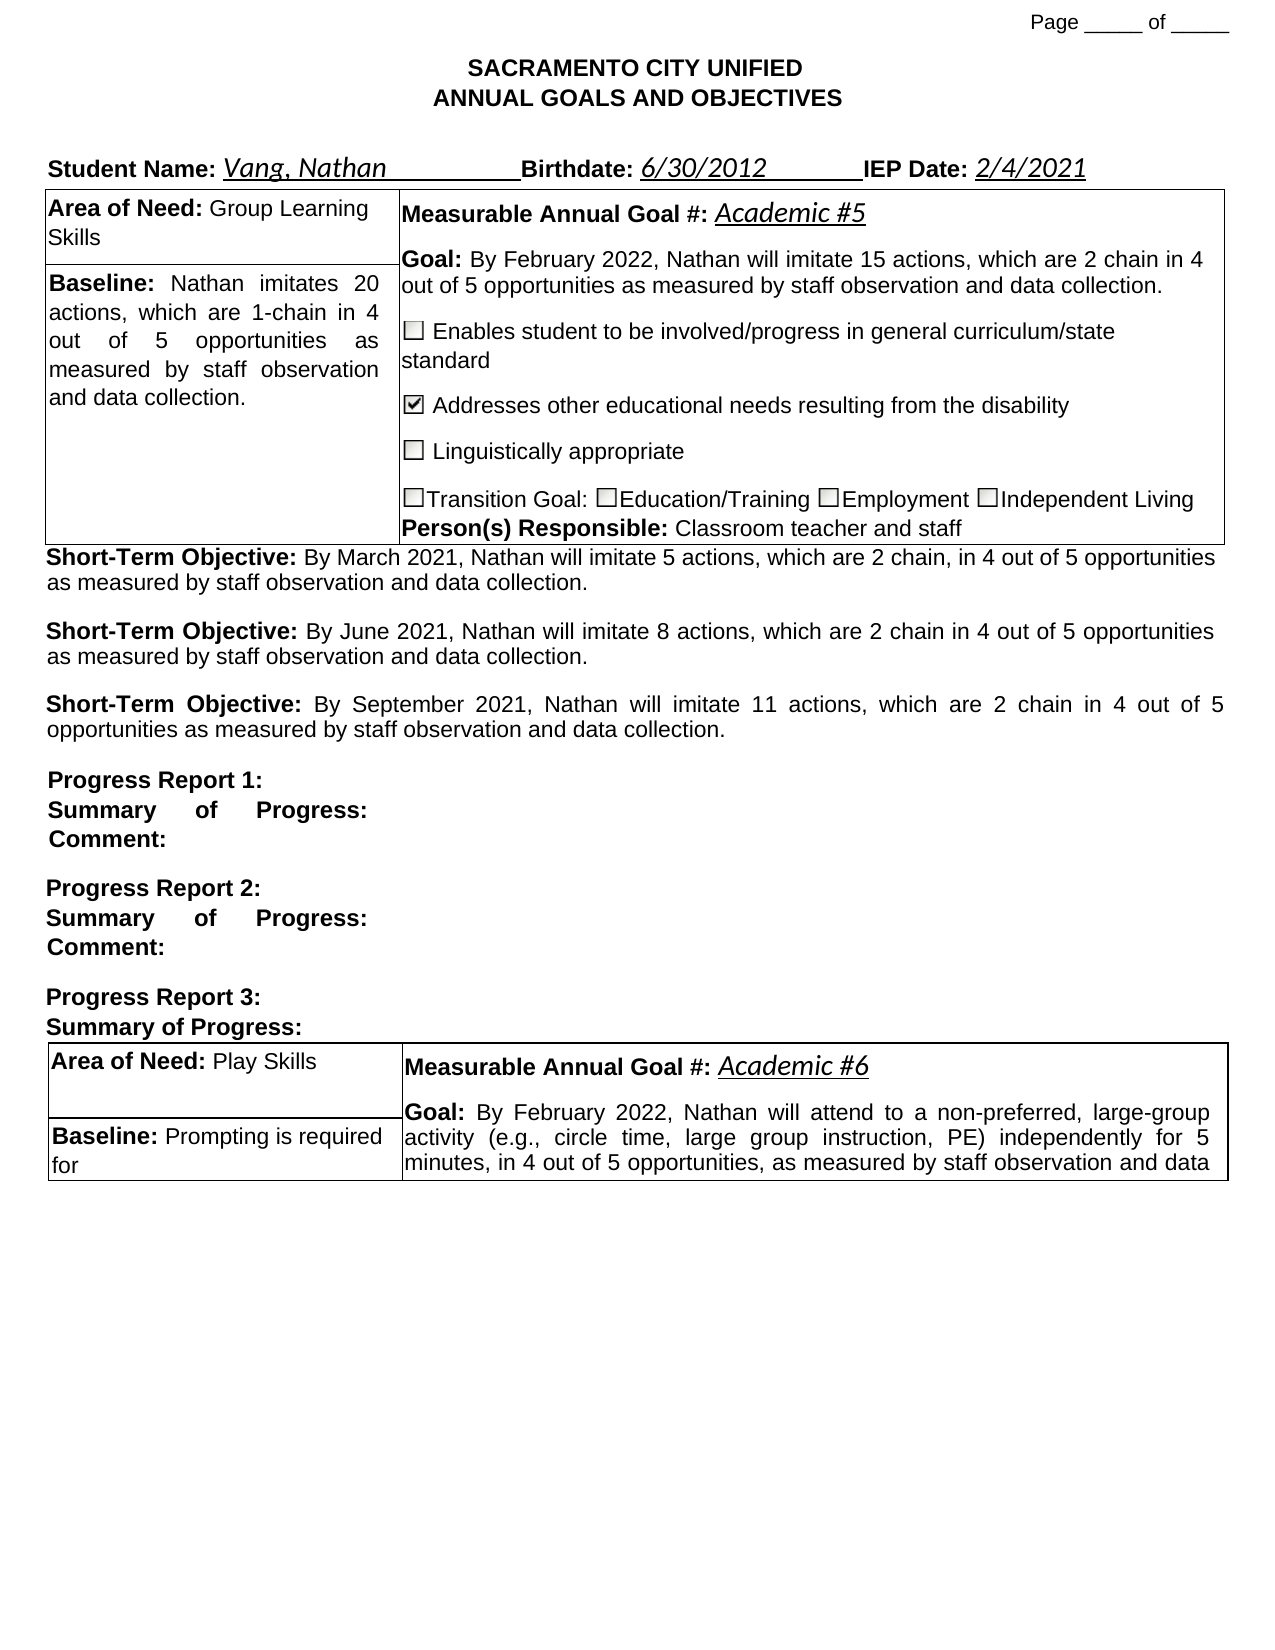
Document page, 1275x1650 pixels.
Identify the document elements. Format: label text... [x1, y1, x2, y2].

text Progress Report 3: [46, 983, 368, 1010]
table_cell Baseline: Nathan imitates 20 actions, which are 1-chain in 4 out of 5 opportunities as measured by staff observation and data collection. [46, 265, 399, 544]
picture [401, 321, 427, 340]
table_header Measurable Annual Goal #: Academic #5 Goal: By February 2022, Nathan will imitate 15 actions, which are 2 chain in 4 out of 5 opportunities as measured by staff observation and data collection. Enables student to be involved/progress in general curriculum/state standard Addresses other educational needs resulting from the disability Linguistically appropriate Transition Goal: Education/Training Employment Independent Living Person(s) Responsible: Classroom teacher and staff [400, 190, 1224, 544]
picture [401, 488, 427, 507]
text Summary of Progress: [46, 1012, 368, 1040]
text Short-Term Objective: By September 2021, Nathan will imitate 11 actions, which are 2 chain in 4 out of 5 opportunities as measured by staff observation and data collection. [46, 692, 1225, 743]
table_header Measurable Annual Goal #: Academic #6 Goal: By February 2022, Nathan will attend to a non-preferred, large-group activity (e.g., circle time, large group instruction, PE) independently for 5 minutes, in 4 out of 5 opportunities, as measured by staff observation and data collection. Enables student to be involved/progress in general curriculum/state standard Addresses other educational needs resulting from the disability Linguistically appropriate Transition Goal: Education/Training Employment Independent Living Person(s) Responsible: Classroom teacher and staff [403, 1044, 1227, 1180]
text Short-Term Objective: By March 2021, Nathan will imitate 5 actions, which are 2 chain, in 4 out of 5 opportunities as measured by staff observation and data collection. [46, 545, 1217, 595]
text Summary of Progress: Comment: [46, 904, 368, 961]
table_header Area of Need: Play Skills [49, 1044, 402, 1117]
picture [401, 440, 427, 460]
text Summary of Progress: Comment: [47, 796, 368, 852]
picture [594, 488, 620, 507]
table_header Area of Need: Group Learning Skills [46, 190, 399, 264]
text Progress Report 1: [47, 766, 368, 794]
picture [975, 488, 1001, 507]
text Progress Report 2: [46, 874, 368, 902]
text Short-Term Objective: By June 2021, Nathan will imitate 8 actions, which are 2 chain in 4 out of 5 opportunities as measured by staff observation and data collection. [46, 619, 1217, 669]
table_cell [49, 1119, 402, 1180]
picture [816, 488, 842, 507]
picture [401, 395, 427, 414]
